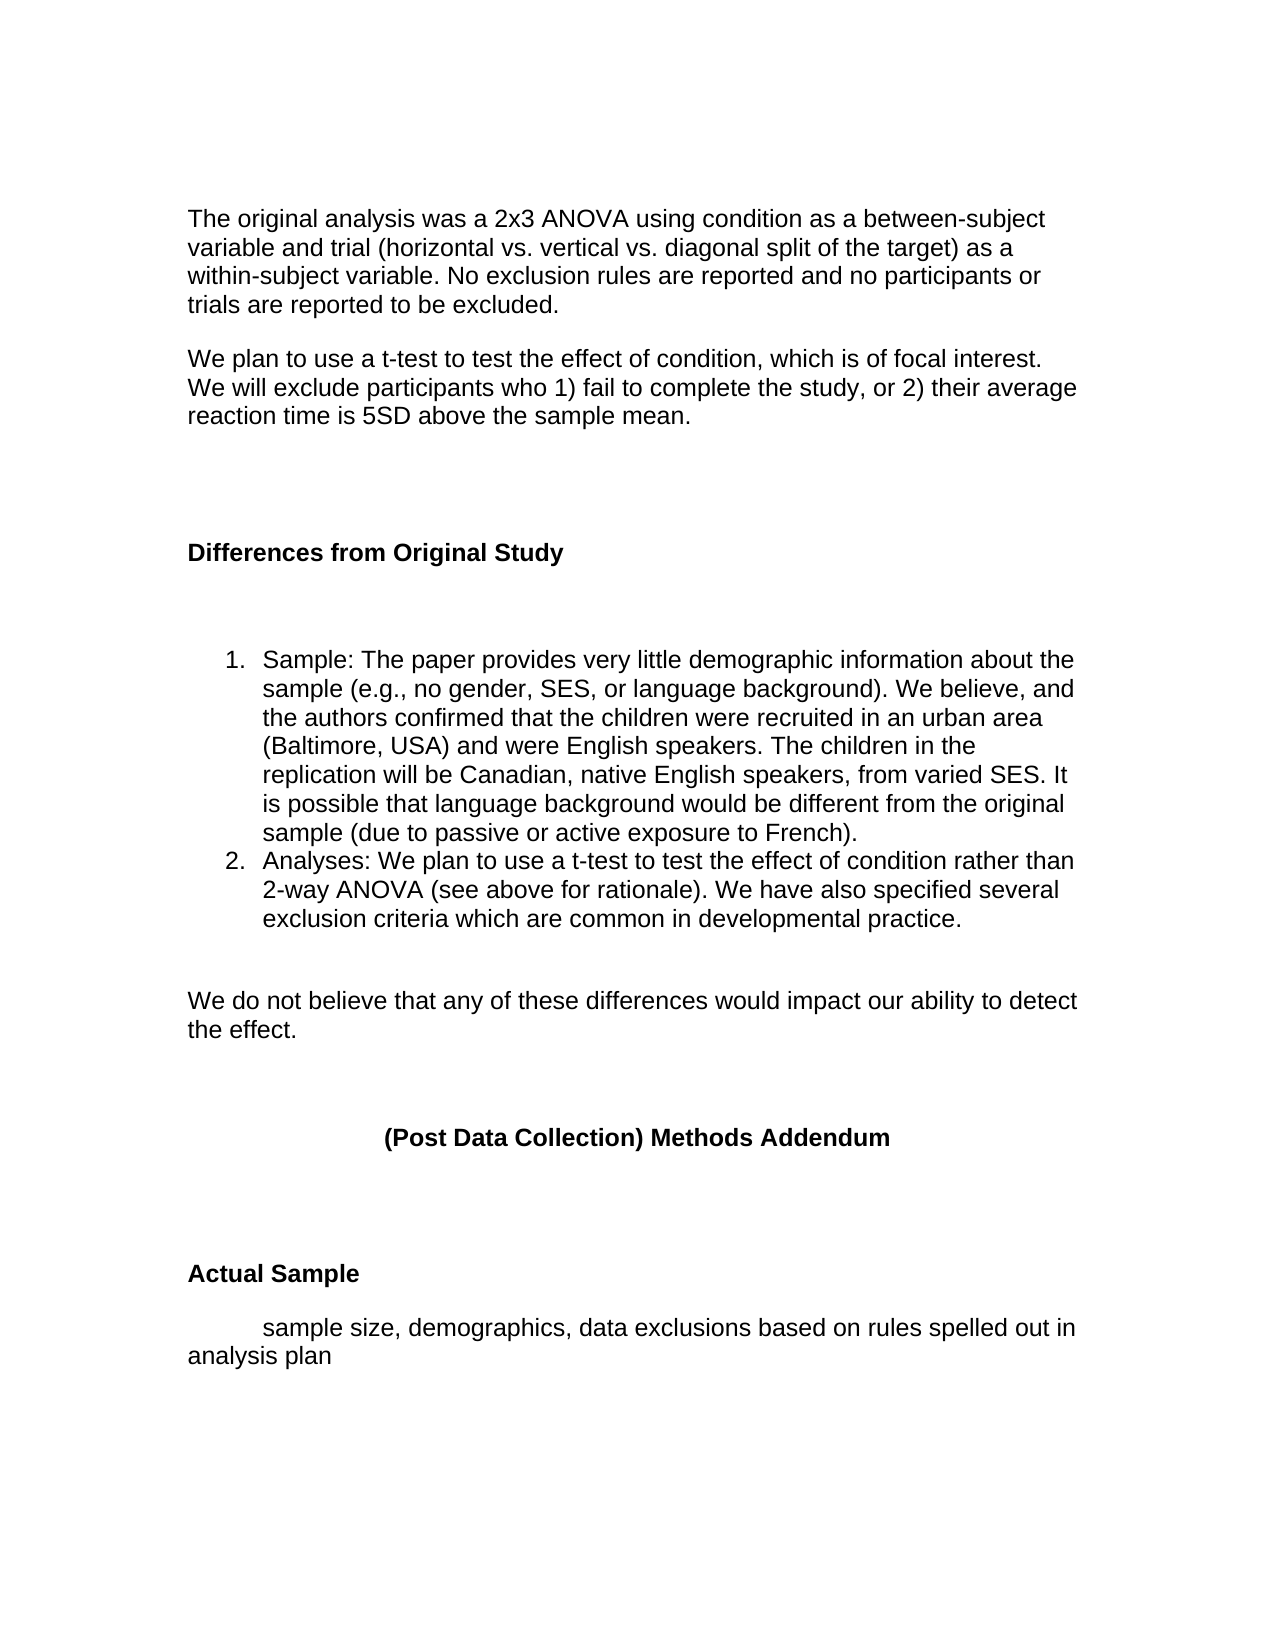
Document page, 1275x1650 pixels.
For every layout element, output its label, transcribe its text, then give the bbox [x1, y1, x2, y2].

text The original analysis was a 2x3 ANOVA using condition as a between-subject variable and trial (horizontal vs. vertical vs. diagonal split of the target) as a within-subject variable. No exclusion rules are reported and no participants or trials are reported to be excluded. [187, 204, 1087, 319]
text Actual Sample [187, 1259, 1087, 1287]
text (Post Data Collection) Methods Addendum [187, 1122, 1087, 1151]
list Analyses: We plan to use a t-test to test the effect of condition rather than 2-way ANOVA (see above for rationale). We have also specified several exclusion criteria which are common in developmental practice. [225, 846, 1087, 932]
text We plan to use a t-test to test the effect of condition, which is of focal interest. We will exclude participants who 1) fail to complete the study, or 2) their average reaction time is 5SD above the sample mean. [187, 344, 1087, 430]
text We do not believe that any of these differences would impact our ability to detect the effect. [187, 957, 1087, 1044]
list Sample: The paper provides very little demographic information about the sample (e.g., no gender, SES, or language background). We believe, and the authors confirmed that the children were recruited in an urban area (Baltimore, USA) and were English speakers. The children in the replication will be Canadian, native English speakers, from varied SES. It is possible that language background would be different from the original sample (due to passive or active exposure to French). [225, 645, 1087, 846]
text Differences from Original Study [187, 537, 1087, 566]
text sample size, demographics, data exclusions based on rules spelled out in analysis plan [187, 1312, 1087, 1370]
